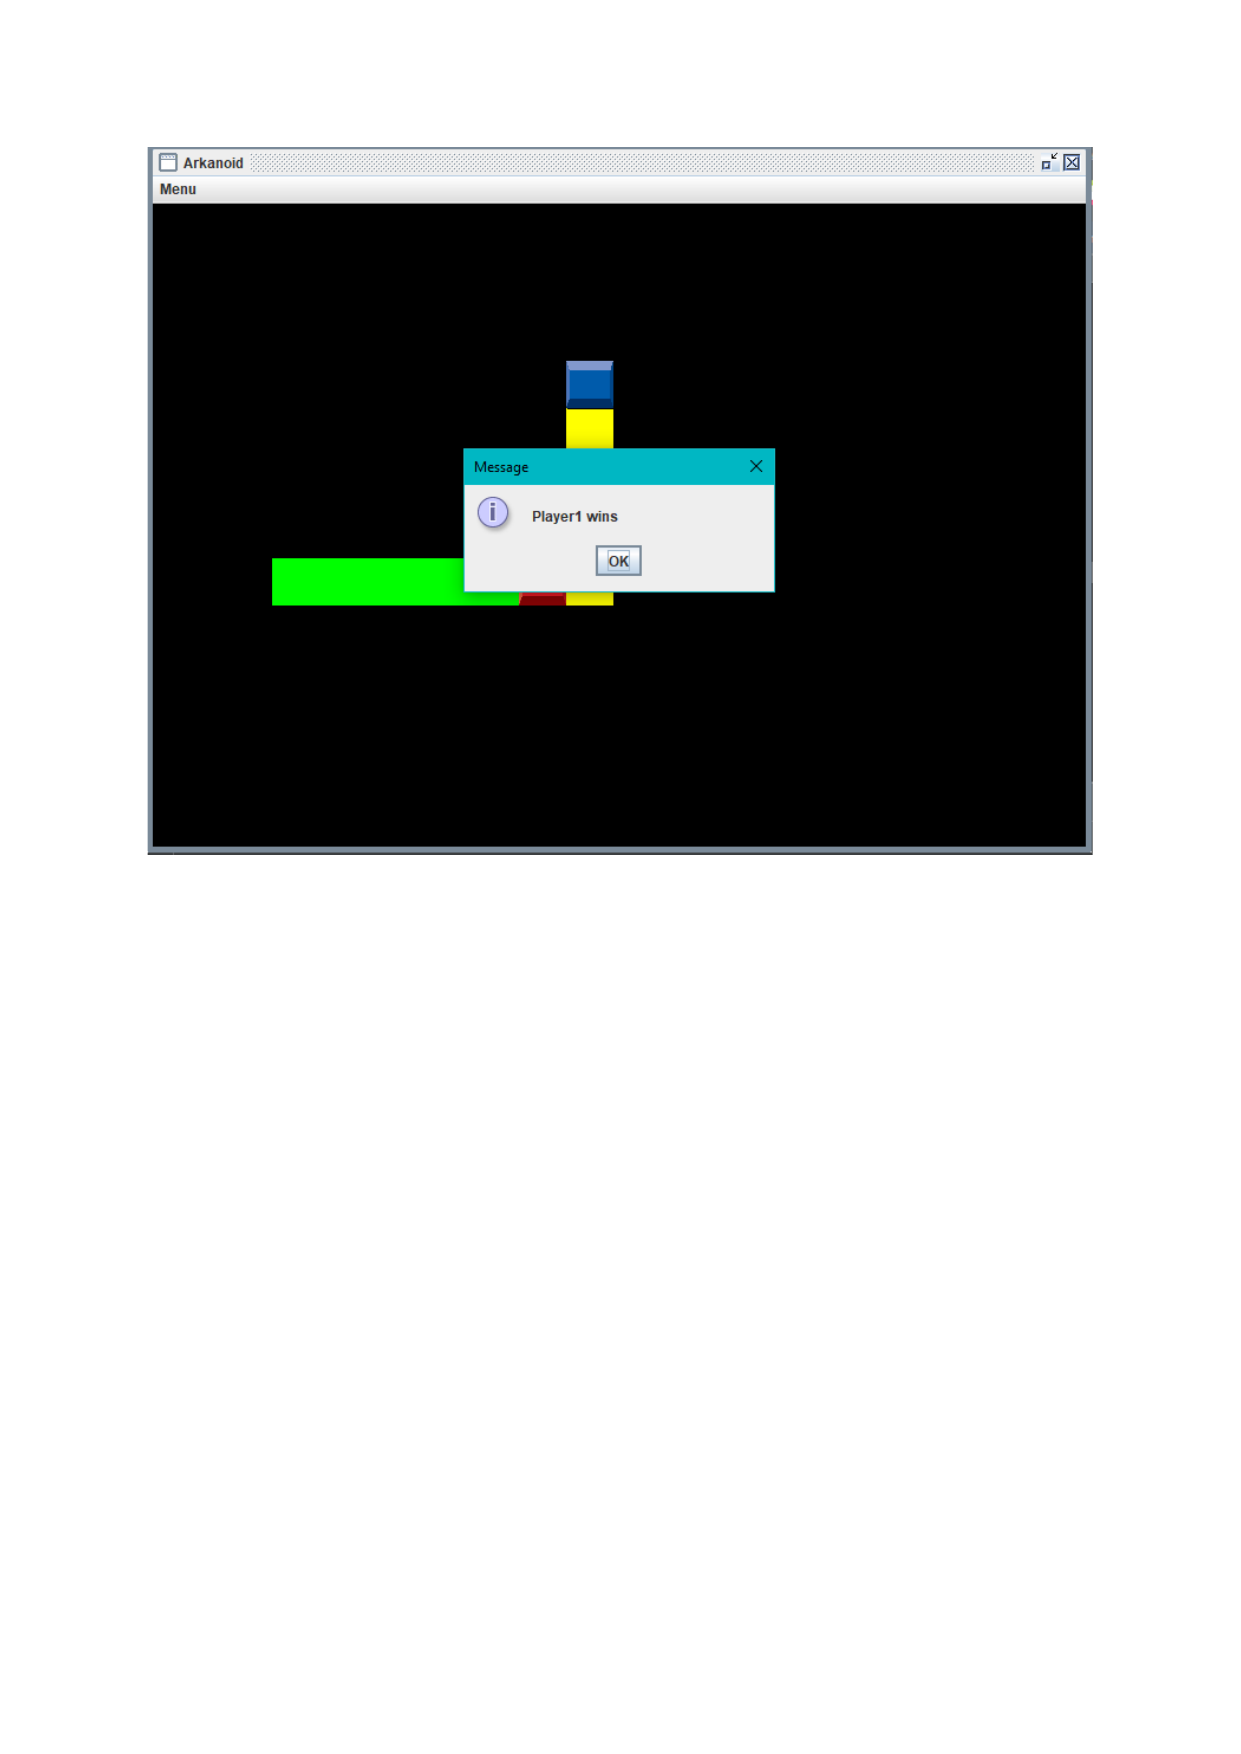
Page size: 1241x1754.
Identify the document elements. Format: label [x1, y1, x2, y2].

picture [147, 147, 1093, 855]
